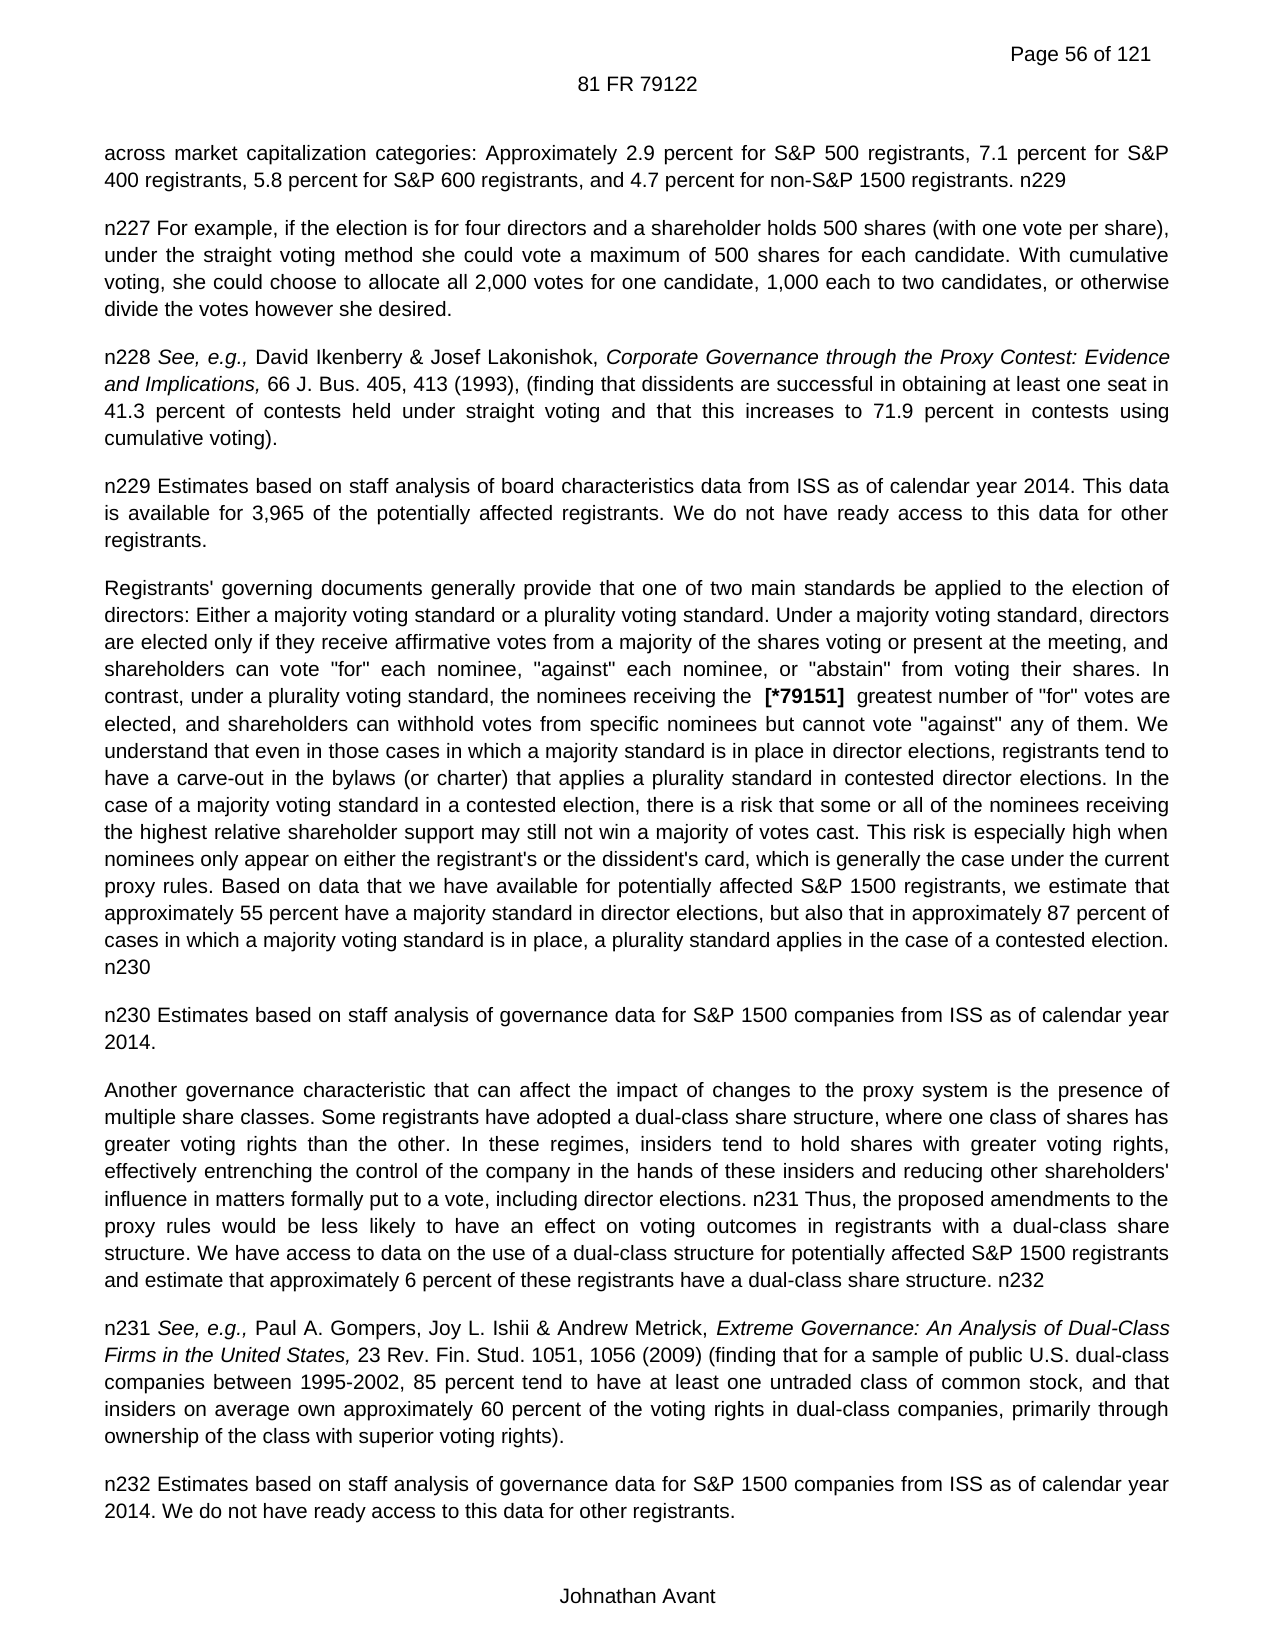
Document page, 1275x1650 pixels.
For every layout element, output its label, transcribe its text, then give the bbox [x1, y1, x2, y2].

text n232 Estimates based on staff analysis of governance data for S&P 1500 companies from ISS as of calendar year 2014. We do not have ready access to this data for other registrants. [104, 1469, 1171, 1523]
text Registrants' governing documents generally provide that one of two main standards be applied to the election of directors: Either a majority voting standard or a plurality voting standard. Under a majority voting standard, directors are elected only if they receive affirmative votes from a majority of the shares voting or present at the meeting, and shareholders can vote "for" each nominee, "against" each nominee, or "abstain" from voting their shares. In contrast, under a plurality voting standard, the nominees receiving the [*79151] greatest number of "for" votes are elected, and shareholders can withhold votes from specific nominees but cannot vote "against" any of them. We understand that even in those cases in which a majority standard is in place in director elections, registrants tend to have a carve-out in the bylaws (or charter) that applies a plurality standard in contested director elections. In the case of a majority voting standard in a contested election, there is a risk that some or all of the nominees receiving the highest relative shareholder support may still not win a majority of votes cast. This risk is especially high when nominees only appear on either the registrant's or the dissident's card, which is generally the case under the current proxy rules. Based on data that we have available for potentially affected S&P 1500 registrants, we estimate that approximately 55 percent have a majority standard in director elections, but also that in approximately 87 percent of cases in which a majority voting standard is in place, a plurality standard applies in the case of a contested election. n230 [104, 573, 1171, 979]
text n227 For example, if the election is for four directors and a shareholder holds 500 shares (with one vote per share), under the straight voting method she could vote a maximum of 500 shares for each candidate. With cumulative voting, she could choose to allocate all 2,000 votes for one candidate, 1,000 each to two candidates, or otherwise divide the votes however she desired. [104, 212, 1171, 321]
text n231 See, e.g., Paul A. Gompers, Joy L. Ishii & Andrew Metrick, Extreme Governance: An Analysis of Dual-Class Firms in the United States, 23 Rev. Fin. Stud. 1051, 1056 (2009) (finding that for a sample of public U.S. dual-class companies between 1995-2002, 85 percent tend to have at least one untraded class of common stock, and that insiders on average own approximately 60 percent of the voting rights in dual-class companies, primarily through ownership of the class with superior voting rights). [104, 1312, 1171, 1448]
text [104, 137, 1171, 192]
text n230 Estimates based on staff analysis of governance data for S&P 1500 companies from ISS as of calendar year 2014. [104, 1000, 1171, 1054]
text n228 See, e.g., David Ikenberry & Josef Lakonishok, Corporate Governance through the Proxy Contest: Evidence and Implications, 66 J. Bus. 405, 413 (1993), (finding that dissidents are successful in obtaining at least one seat in 41.3 percent of contests held under straight voting and that this increases to 71.9 percent in contests using cumulative voting). [104, 342, 1171, 450]
text n229 Estimates based on staff analysis of board characteristics data from ISS as of calendar year 2014. This data is available for 3,965 of the potentially affected registrants. We do not have ready access to this data for other registrants. [104, 471, 1171, 552]
text Another governance characteristic that can affect the impact of changes to the proxy system is the presence of multiple share classes. Some registrants have adopted a dual-class share structure, where one class of shares has greater voting rights than the other. In these regimes, insiders tend to hold shares with greater voting rights, effectively entrenching the control of the company in the hands of these insiders and reducing other shareholders' influence in matters formally put to a vote, including director elections. n231 Thus, the proposed amendments to the proxy rules would be less likely to have an effect on voting outcomes in registrants with a dual-class share structure. We have access to data on the use of a dual-class structure for potentially affected S&P 1500 registrants and estimate that approximately 6 percent of these registrants have a dual-class share structure. n232 [104, 1075, 1171, 1292]
